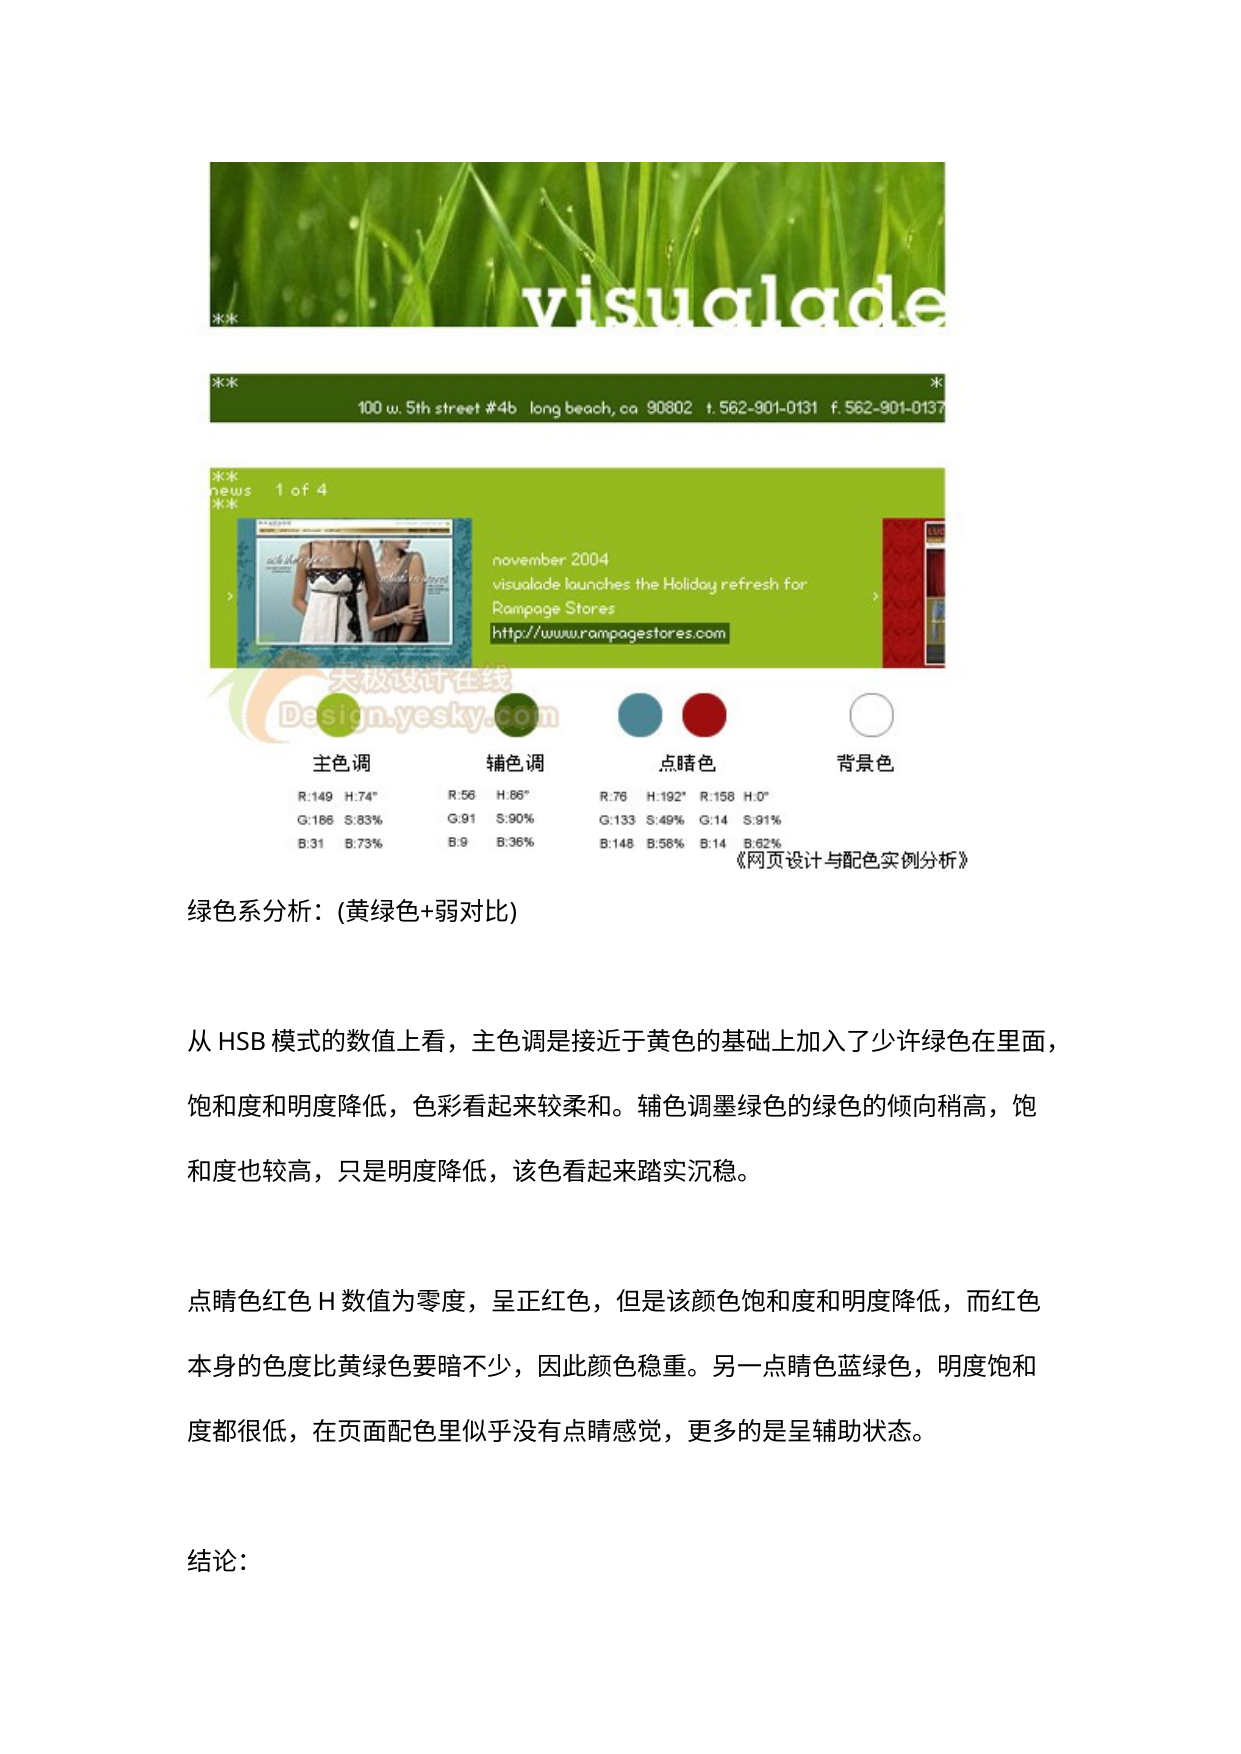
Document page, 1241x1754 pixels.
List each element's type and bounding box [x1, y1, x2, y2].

picture [187, 162, 969, 872]
text [187, 162, 1053, 1592]
